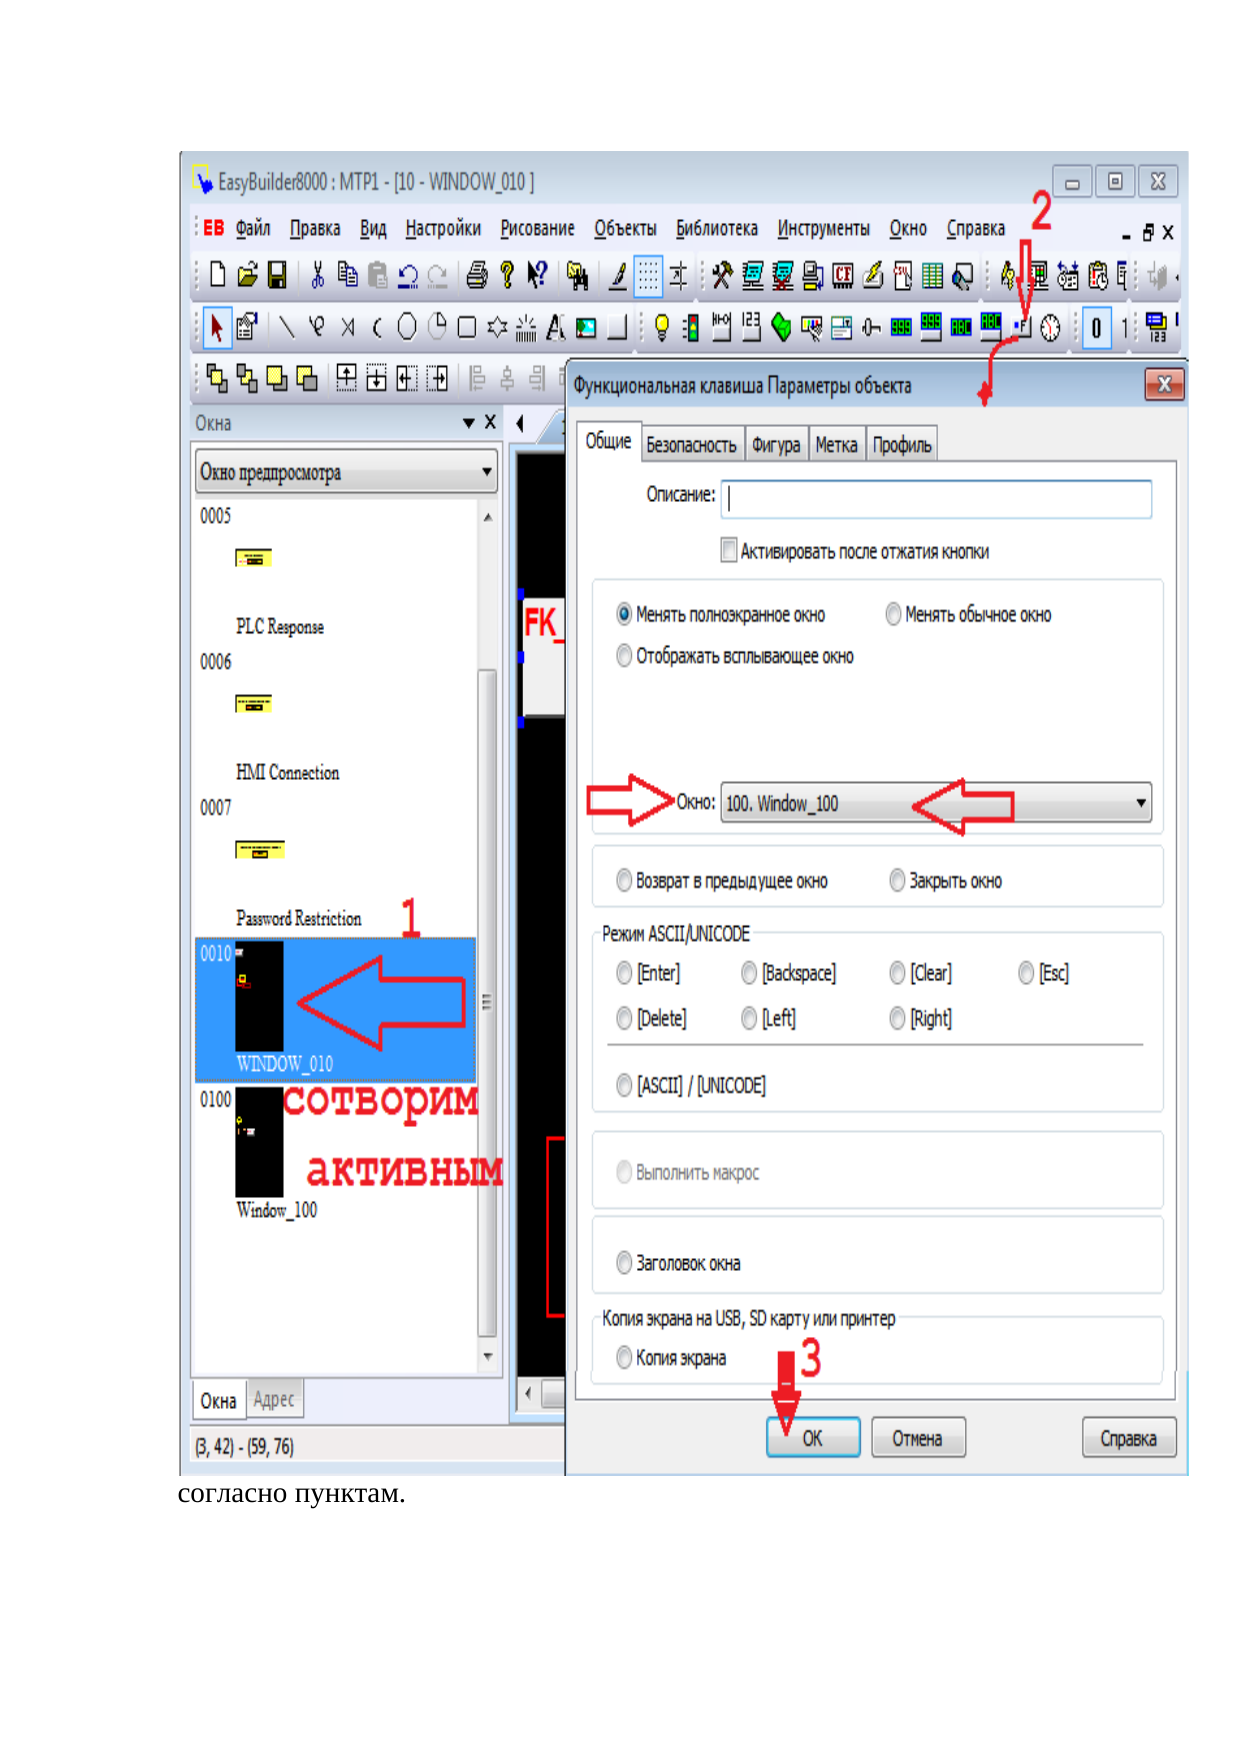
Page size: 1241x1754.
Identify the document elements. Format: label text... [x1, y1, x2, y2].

text согласно пунктам. [177, 1476, 1152, 1509]
picture [177, 151, 1189, 1476]
